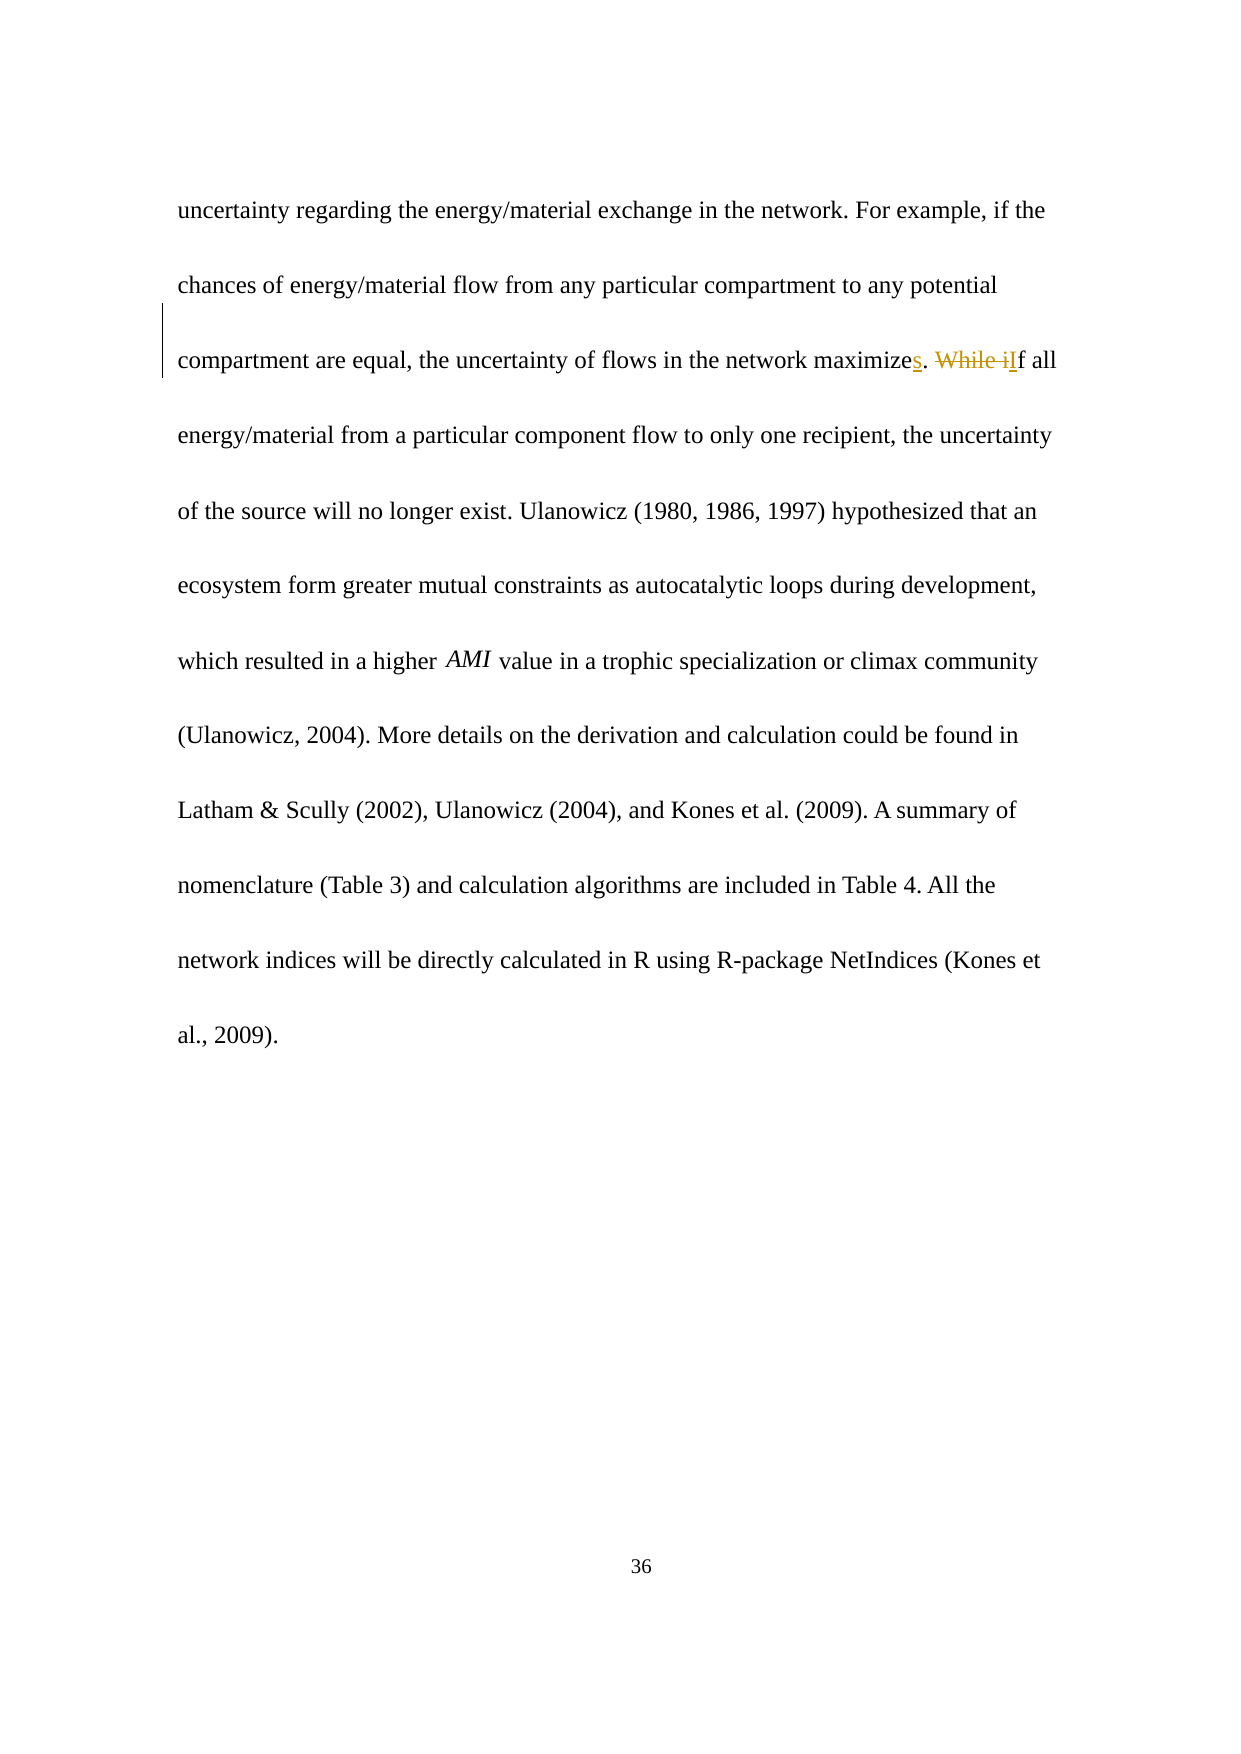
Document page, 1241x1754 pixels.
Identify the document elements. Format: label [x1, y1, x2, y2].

text [177, 191, 1063, 1053]
